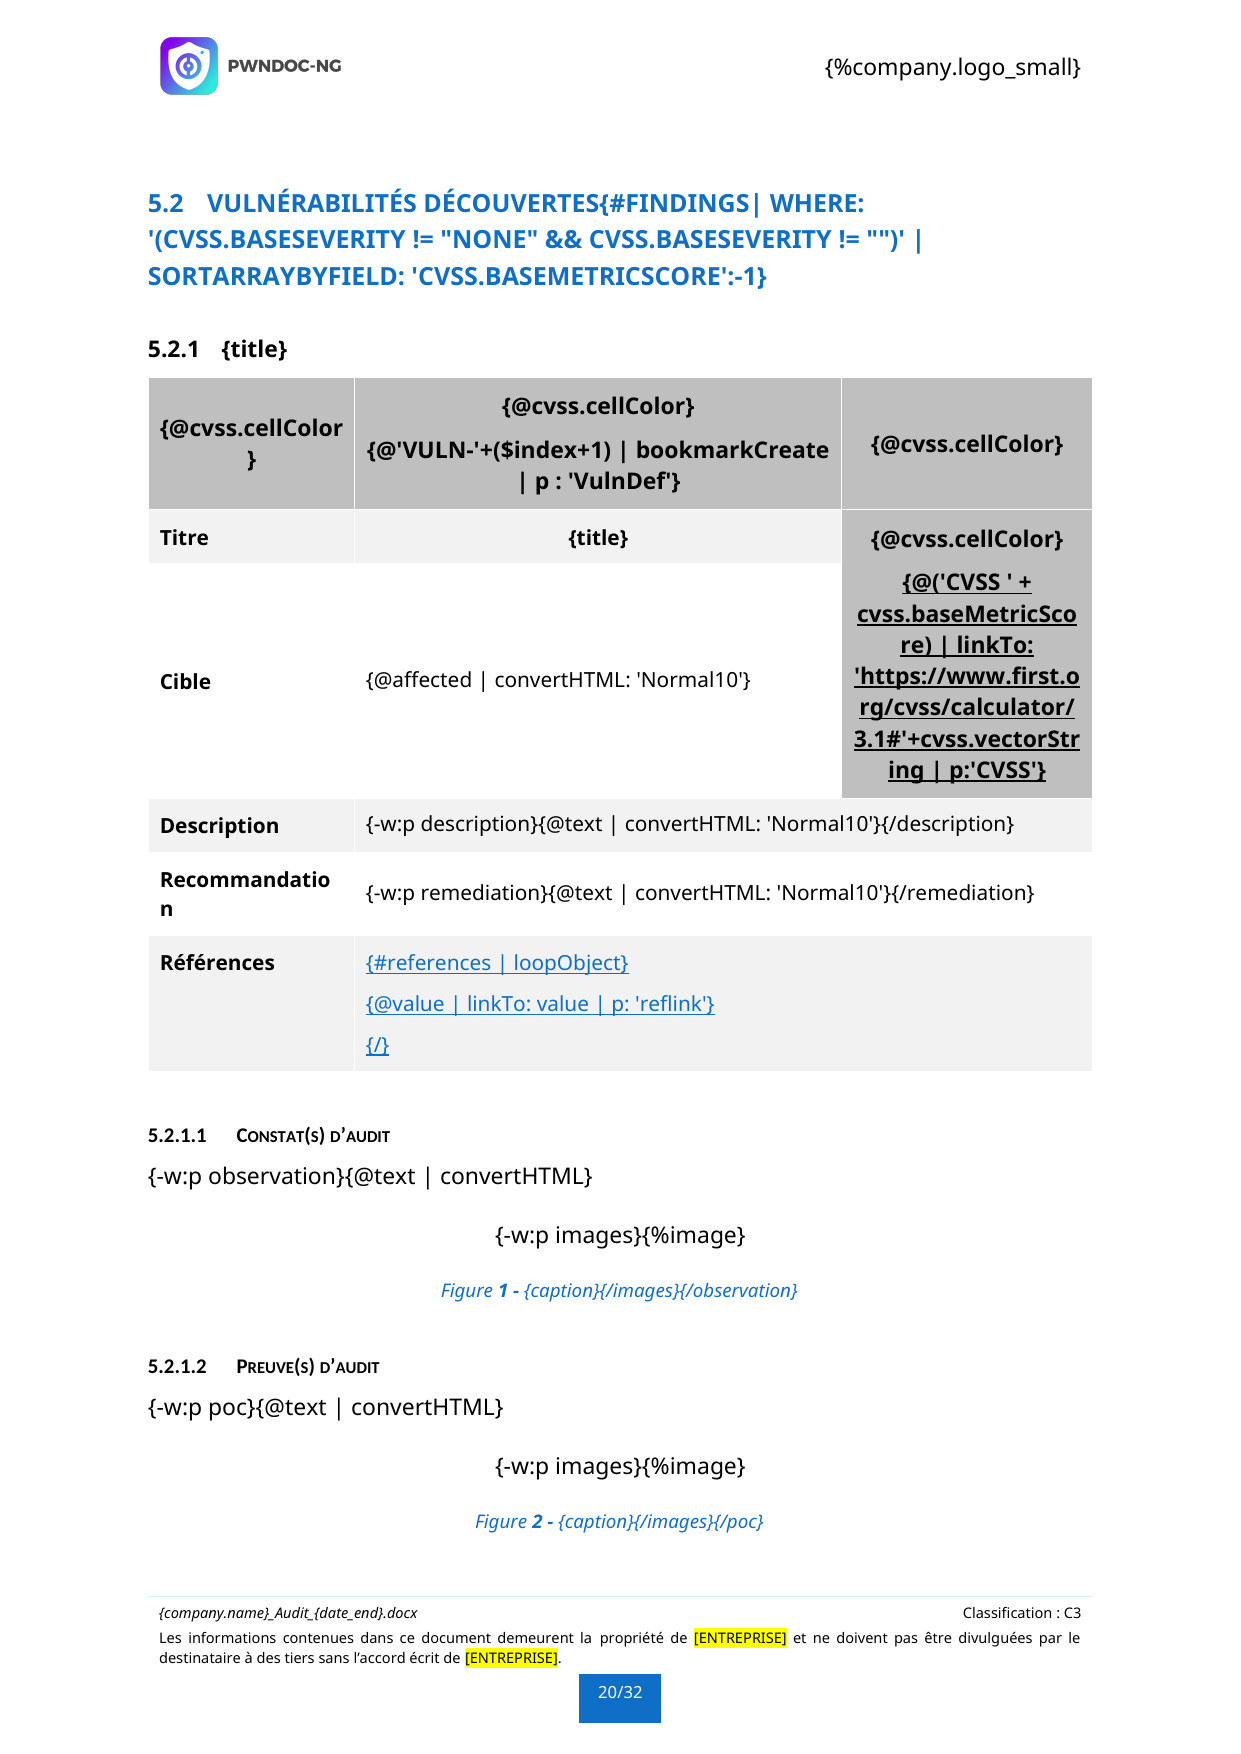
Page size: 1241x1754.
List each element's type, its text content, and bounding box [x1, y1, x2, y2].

text {-w:p images}{%image} [148, 1219, 1092, 1250]
table_cell {@affected | convertHTML: 'Normal10'} [355, 565, 841, 798]
table_cell {-w:p description}{@text | convertHTML: 'Normal10'}{/description} [355, 799, 1092, 852]
subtitle Vulnérabilités découvertes{#findings| where: '(cvss.baseSeverity != "None" && cvss.baseSeverity != "")' | sortArrayByField: 'cvss.baseMetricScore':-1} [148, 185, 1092, 293]
table_cell Cible [149, 565, 354, 798]
table_header {@cvss.cellColor} [149, 378, 354, 509]
table_header {@cvss.cellColor} {@'VULN-'+($index+1) | bookmarkCreate | p : 'VulnDef'} [355, 378, 841, 509]
table_cell {#references | loopObject} {@value | linkTo: value | p: 'reflink'} {/} [355, 936, 1092, 1071]
table_header {@cvss.cellColor} [842, 378, 1092, 509]
subtitle Preuve(s) d’audit [148, 1353, 1092, 1379]
table_cell Description [149, 799, 354, 852]
table_cell Titre [149, 510, 354, 563]
text {-w:p poc}{@text | convertHTML} [148, 1391, 1092, 1422]
table_cell {-w:p remediation}{@text | convertHTML: 'Normal10'}{/remediation} [355, 853, 1092, 935]
subtitle Constat(s) d’audit [148, 1122, 1092, 1148]
table_cell Recommandation [149, 853, 354, 935]
table_cell Références [149, 936, 354, 1071]
table_cell {@cvss.cellColor} {@('CVSS ' + cvss.baseMetricScore) | linkTo: 'https://www.first.org/cvss/calculator/3.1#'+cvss.vectorString | p:'CVSS'} [842, 510, 1092, 798]
table_cell {title} [355, 510, 841, 563]
subtitle {title} [148, 333, 1092, 364]
text {-w:p observation}{@text | convertHTML} [148, 1160, 1092, 1192]
picture [158, 29, 350, 103]
text {-w:p images}{%image} [148, 1450, 1092, 1481]
